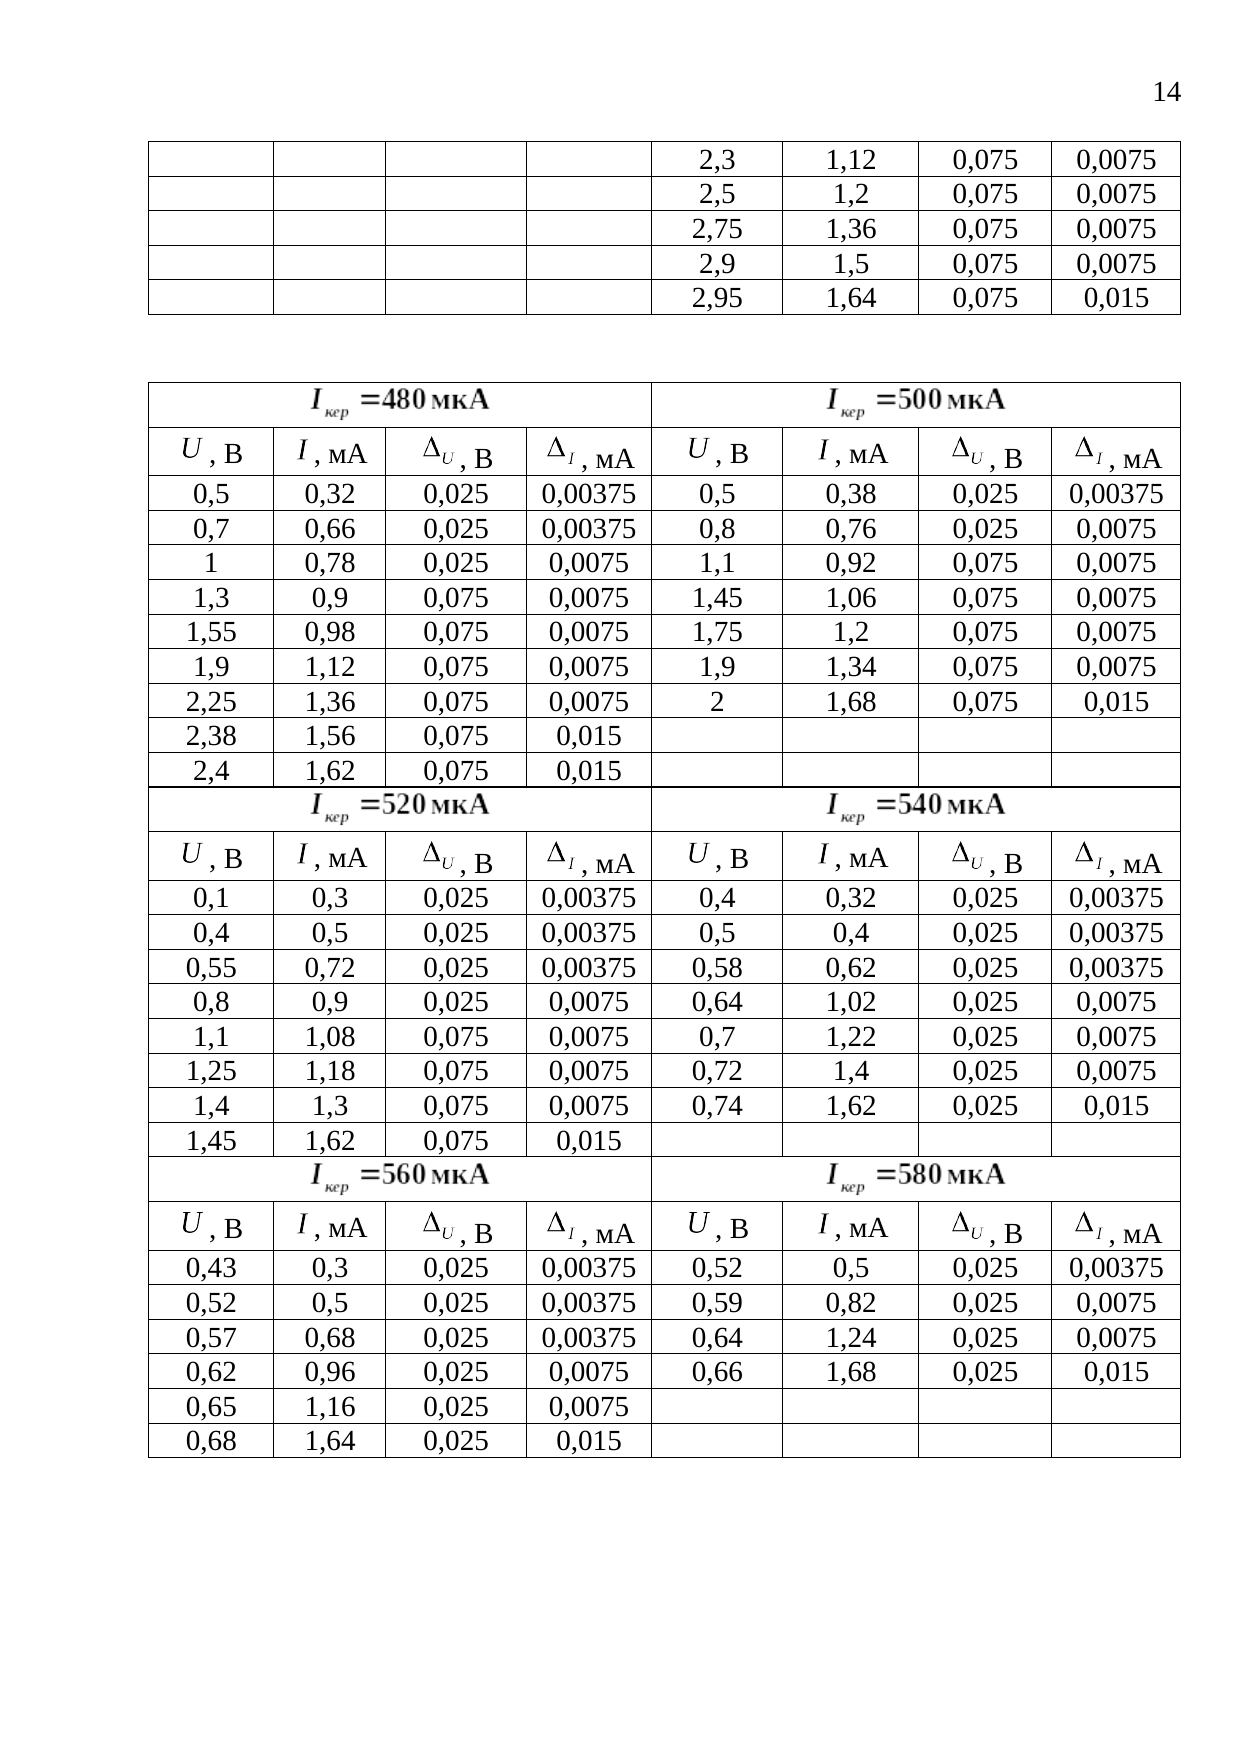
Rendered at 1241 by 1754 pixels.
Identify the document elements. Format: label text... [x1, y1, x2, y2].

table_cell 0,5 [149, 476, 273, 510]
table_cell 0,0075 [1052, 177, 1180, 210]
table_cell 0,4 [149, 915, 273, 949]
table_cell [652, 1123, 782, 1156]
table_cell 0,00375 [527, 1320, 651, 1353]
table_cell , мА [783, 832, 918, 879]
table_cell 0,025 [386, 984, 526, 1018]
table_cell 0,7 [652, 1019, 782, 1052]
table_cell 0,025 [919, 1054, 1051, 1087]
table_cell 1,4 [783, 1054, 918, 1087]
table_cell , мА [274, 832, 385, 879]
table_cell , мА [274, 428, 385, 475]
table_cell [149, 246, 273, 279]
table_cell [919, 718, 1051, 752]
table_cell 0,5 [783, 1251, 918, 1284]
table_cell 0,00375 [527, 476, 651, 510]
table_cell 0,59 [652, 1285, 782, 1319]
table_cell , мА [1052, 1202, 1180, 1249]
table_cell 1,36 [783, 211, 918, 245]
table_cell 0,8 [652, 511, 782, 544]
table_cell 0,075 [919, 211, 1051, 245]
table_cell [652, 753, 782, 786]
table_cell [386, 280, 526, 314]
table_cell 0,57 [149, 1320, 273, 1353]
table_cell 0,015 [527, 718, 651, 752]
table_cell [919, 1123, 1051, 1156]
table_cell [1052, 718, 1180, 752]
table_cell 1,3 [274, 1088, 385, 1122]
table_cell [652, 1157, 1180, 1201]
table_cell 0,0075 [527, 545, 651, 579]
table_cell 0,015 [1052, 684, 1180, 717]
table_cell 0,075 [386, 718, 526, 752]
table_cell 1,2 [783, 615, 918, 648]
table_cell , В [652, 832, 782, 879]
table_cell 2,9 [652, 246, 782, 279]
table_cell [149, 788, 651, 831]
table_cell [274, 211, 385, 245]
table_cell 0,0075 [527, 684, 651, 717]
table_cell 0,0075 [1052, 1285, 1180, 1319]
table_cell 0,78 [274, 545, 385, 579]
table_cell 0,52 [149, 1285, 273, 1319]
table_cell [919, 1389, 1051, 1422]
table_cell , мА [783, 1202, 918, 1249]
table_cell 0,075 [919, 177, 1051, 210]
table_cell 0,0075 [527, 1389, 651, 1422]
table_cell 0,025 [919, 1019, 1051, 1052]
table_cell 0,74 [652, 1088, 782, 1122]
table_cell , В [386, 428, 526, 475]
table_cell 0,025 [386, 1285, 526, 1319]
table_cell 0,075 [386, 649, 526, 683]
table_cell 0,3 [274, 1251, 385, 1284]
table_cell [274, 280, 385, 314]
table_cell 0,075 [919, 649, 1051, 683]
table_cell [149, 177, 273, 210]
table_cell [274, 177, 385, 210]
table_cell 0,015 [527, 753, 651, 786]
table_cell 0,075 [386, 753, 526, 786]
table_cell 1,75 [652, 615, 782, 648]
table_cell 2,38 [149, 718, 273, 752]
table_cell [274, 142, 385, 176]
table_cell 0,1 [149, 881, 273, 914]
table_cell [652, 1389, 782, 1422]
table_cell [149, 142, 273, 176]
table_cell 0,075 [919, 545, 1051, 579]
table_cell , мА [1052, 832, 1180, 879]
table_cell 0,025 [386, 1251, 526, 1284]
table_cell , мА [527, 832, 651, 879]
table_cell 2,5 [652, 177, 782, 210]
table_cell 0,0075 [1052, 511, 1180, 544]
table_cell 1,62 [274, 1123, 385, 1156]
table_cell [1052, 1389, 1180, 1422]
table_cell 0,075 [919, 280, 1051, 314]
table_cell 1,45 [149, 1123, 273, 1156]
table_cell [783, 1389, 918, 1422]
table_cell 0,025 [386, 1320, 526, 1353]
table_cell 1,4 [149, 1088, 273, 1122]
table_cell 0,075 [386, 1088, 526, 1122]
table_cell [149, 211, 273, 245]
table_cell 0,8 [149, 984, 273, 1018]
table_cell [149, 1157, 651, 1201]
table_cell 0,025 [386, 511, 526, 544]
table_cell 0,32 [783, 881, 918, 914]
table_cell 0,0075 [1052, 615, 1180, 648]
table_cell 1,62 [274, 753, 385, 786]
table_cell 0,4 [783, 915, 918, 949]
table_cell 0,92 [783, 545, 918, 579]
table_cell [652, 718, 782, 752]
table_cell , В [652, 428, 782, 475]
table_cell 0,025 [919, 915, 1051, 949]
table_cell [783, 718, 918, 752]
table_cell 0,98 [274, 615, 385, 648]
table_cell 0,7 [149, 511, 273, 544]
table_cell [783, 1123, 918, 1156]
table_cell 0,43 [149, 1251, 273, 1284]
table_cell 0,075 [919, 615, 1051, 648]
table_cell 0,96 [274, 1354, 385, 1388]
table_cell 1,1 [149, 1019, 273, 1052]
table_cell 0,68 [149, 1424, 273, 1457]
table_header [652, 383, 1180, 427]
table_cell 0,015 [1052, 1088, 1180, 1122]
table_cell 0,0075 [527, 1354, 651, 1388]
table_cell 0,015 [1052, 280, 1180, 314]
table_cell 0,62 [783, 950, 918, 983]
table_cell 0,025 [919, 511, 1051, 544]
table_cell 0,00375 [1052, 881, 1180, 914]
table_cell 0,025 [386, 881, 526, 914]
table_cell 1,02 [783, 984, 918, 1018]
table_cell 0,075 [386, 684, 526, 717]
table_cell 0,00375 [1052, 950, 1180, 983]
table_cell [783, 1424, 918, 1457]
table_cell 0,68 [274, 1320, 385, 1353]
table_cell 2,3 [652, 142, 782, 176]
table_cell 0,5 [652, 915, 782, 949]
table_cell 1,34 [783, 649, 918, 683]
table_cell 0,0075 [527, 984, 651, 1018]
table_cell 0,00375 [527, 1285, 651, 1319]
table_cell 1,3 [149, 580, 273, 613]
table_cell 0,075 [386, 1019, 526, 1052]
table_cell 0,0075 [1052, 580, 1180, 613]
table_cell 1,36 [274, 684, 385, 717]
table_cell 0,025 [386, 1354, 526, 1388]
table_cell [149, 280, 273, 314]
table_cell 1,64 [274, 1424, 385, 1457]
table_cell 0,00375 [1052, 476, 1180, 510]
table_cell 1 [149, 545, 273, 579]
table_cell 0,5 [274, 915, 385, 949]
table_cell , В [386, 832, 526, 879]
table_cell 1,22 [783, 1019, 918, 1052]
table_cell 0,9 [274, 580, 385, 613]
table_cell 1,5 [783, 246, 918, 279]
table_cell 2,75 [652, 211, 782, 245]
table_cell 0,00375 [527, 915, 651, 949]
table_cell 0,64 [652, 984, 782, 1018]
table_cell , В [919, 1202, 1051, 1249]
table_cell 0,72 [274, 950, 385, 983]
table_cell 0,025 [919, 1320, 1051, 1353]
table_cell 0,0075 [527, 1054, 651, 1087]
table_cell , мА [783, 428, 918, 475]
table_cell 2 [652, 684, 782, 717]
table_cell [652, 1424, 782, 1457]
table_cell [386, 246, 526, 279]
table_cell , В [919, 832, 1051, 879]
table_cell 2,25 [149, 684, 273, 717]
table_cell [919, 1424, 1051, 1457]
table_cell 0,025 [919, 881, 1051, 914]
table_cell 0,025 [919, 1251, 1051, 1284]
table_cell 1,9 [652, 649, 782, 683]
table_cell 1,55 [149, 615, 273, 648]
table_cell 2,95 [652, 280, 782, 314]
table_cell 0,0075 [527, 1088, 651, 1122]
table_cell 0,075 [919, 246, 1051, 279]
table_cell 1,06 [783, 580, 918, 613]
table_cell , мА [527, 1202, 651, 1249]
table_cell 0,4 [652, 881, 782, 914]
table_cell [783, 753, 918, 786]
table_cell [1052, 1424, 1180, 1457]
table_cell 0,00375 [1052, 1251, 1180, 1284]
table_cell 1,24 [783, 1320, 918, 1353]
table_cell 0,0075 [1052, 545, 1180, 579]
table_cell [527, 142, 651, 176]
table_cell 0,5 [274, 1285, 385, 1319]
table_cell , В [386, 1202, 526, 1249]
table_cell 1,1 [652, 545, 782, 579]
table_cell 1,12 [783, 142, 918, 176]
table_cell [1052, 753, 1180, 786]
table_cell 0,58 [652, 950, 782, 983]
table_cell , В [149, 428, 273, 475]
table_cell , В [919, 428, 1051, 475]
table_cell 0,52 [652, 1251, 782, 1284]
table_cell [527, 280, 651, 314]
table_cell 1,56 [274, 718, 385, 752]
table_cell 0,00375 [527, 950, 651, 983]
table_cell 0,075 [919, 684, 1051, 717]
table_cell 0,00375 [527, 1251, 651, 1284]
table_cell [1052, 1123, 1180, 1156]
table_cell 0,0075 [1052, 142, 1180, 176]
table_header [149, 383, 651, 427]
table_cell [386, 211, 526, 245]
table_cell 0,075 [919, 580, 1051, 613]
table_cell , мА [527, 428, 651, 475]
table_cell 0,0075 [1052, 1019, 1180, 1052]
table_cell 0,9 [274, 984, 385, 1018]
table_cell [386, 177, 526, 210]
table_cell 1,08 [274, 1019, 385, 1052]
table_cell 0,0075 [527, 649, 651, 683]
table_cell [274, 246, 385, 279]
table_cell 0,00375 [527, 511, 651, 544]
table_cell , В [652, 1202, 782, 1249]
table_cell 0,025 [386, 1424, 526, 1457]
table_cell 1,9 [149, 649, 273, 683]
table_cell 0,5 [652, 476, 782, 510]
table_cell 0,025 [386, 545, 526, 579]
table_cell 0,025 [386, 950, 526, 983]
table_cell 0,32 [274, 476, 385, 510]
table_cell 0,025 [919, 984, 1051, 1018]
table_cell [527, 177, 651, 210]
table_cell 0,075 [919, 142, 1051, 176]
table_cell 0,025 [919, 950, 1051, 983]
table_cell 0,66 [652, 1354, 782, 1388]
table_cell 0,0075 [1052, 246, 1180, 279]
table_cell [527, 246, 651, 279]
table_cell 0,66 [274, 511, 385, 544]
table_cell 1,2 [783, 177, 918, 210]
table_cell [386, 142, 526, 176]
table_cell 1,62 [783, 1088, 918, 1122]
table_cell 0,025 [919, 476, 1051, 510]
table_cell 0,55 [149, 950, 273, 983]
table_cell 1,12 [274, 649, 385, 683]
table_cell [652, 788, 1180, 831]
table_cell 2,4 [149, 753, 273, 786]
table_cell , В [149, 1202, 273, 1249]
table_cell 0,025 [919, 1354, 1051, 1388]
table_cell 1,25 [149, 1054, 273, 1087]
table_cell 0,025 [919, 1088, 1051, 1122]
table_cell 0,075 [386, 615, 526, 648]
table_cell 1,68 [783, 684, 918, 717]
table_cell 0,075 [386, 1123, 526, 1156]
table_cell 0,0075 [1052, 211, 1180, 245]
table_cell 0,0075 [527, 1019, 651, 1052]
table_cell 0,0075 [1052, 1320, 1180, 1353]
table_cell 0,82 [783, 1285, 918, 1319]
table_cell 0,0075 [1052, 1054, 1180, 1087]
table_cell [919, 753, 1051, 786]
table_cell , В [149, 832, 273, 879]
table_cell 1,45 [652, 580, 782, 613]
table_cell 0,025 [386, 915, 526, 949]
table_cell 0,3 [274, 881, 385, 914]
table_cell 0,65 [149, 1389, 273, 1422]
table_cell 0,00375 [527, 881, 651, 914]
table_cell 1,16 [274, 1389, 385, 1422]
table_cell 0,62 [149, 1354, 273, 1388]
table_cell 0,075 [386, 1054, 526, 1087]
table_cell , мА [1052, 428, 1180, 475]
table_cell 1,64 [783, 280, 918, 314]
table_cell 0,015 [527, 1424, 651, 1457]
table_cell 0,64 [652, 1320, 782, 1353]
table_cell 0,0075 [1052, 984, 1180, 1018]
table_cell 1,68 [783, 1354, 918, 1388]
table_cell 1,18 [274, 1054, 385, 1087]
table_cell , мА [274, 1202, 385, 1249]
table_cell 0,00375 [1052, 915, 1180, 949]
table_cell 0,015 [527, 1123, 651, 1156]
table_cell 0,76 [783, 511, 918, 544]
table_cell 0,0075 [527, 615, 651, 648]
table_cell 0,72 [652, 1054, 782, 1087]
table_cell 0,0075 [527, 580, 651, 613]
table_cell 0,015 [1052, 1354, 1180, 1388]
table_cell 0,025 [386, 476, 526, 510]
table_cell 0,075 [386, 580, 526, 613]
table_cell 0,0075 [1052, 649, 1180, 683]
table_cell 0,025 [919, 1285, 1051, 1319]
table_cell 0,38 [783, 476, 918, 510]
table_cell 0,025 [386, 1389, 526, 1422]
table_cell [527, 211, 651, 245]
